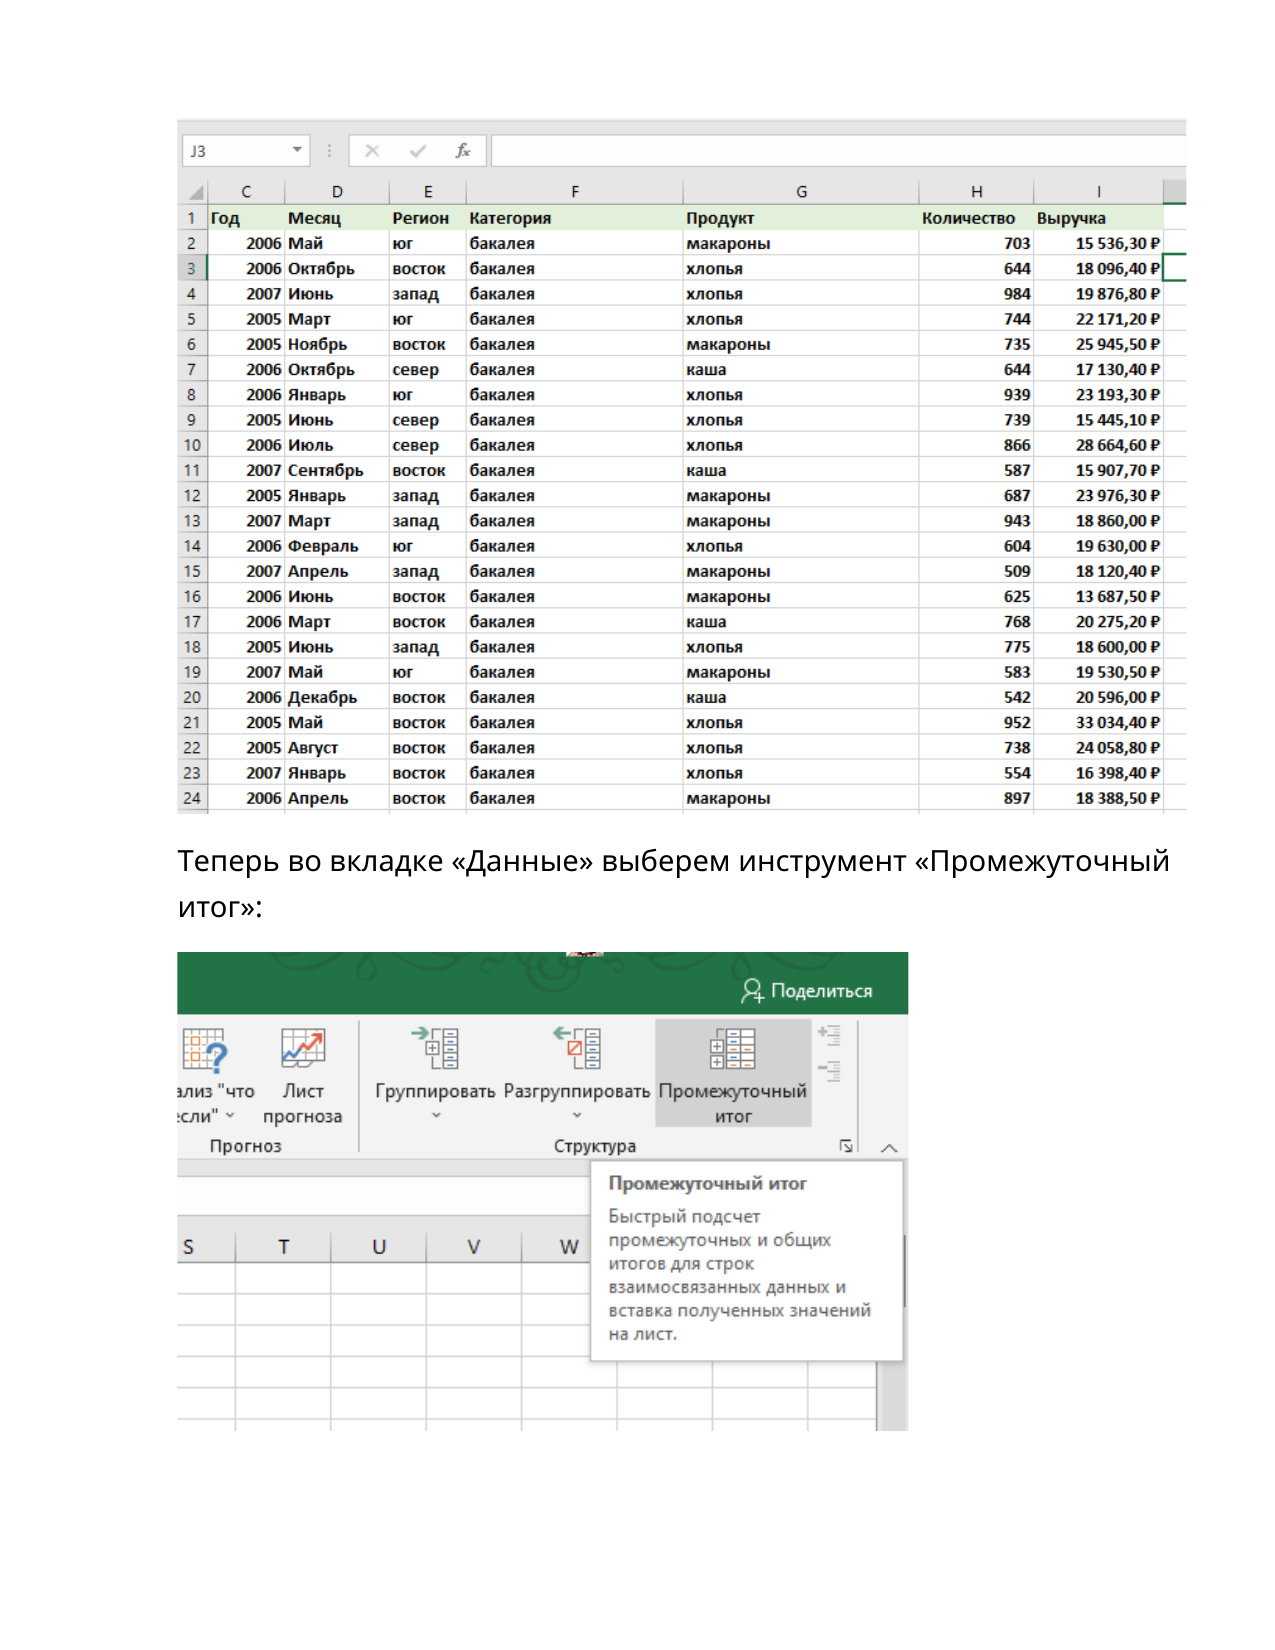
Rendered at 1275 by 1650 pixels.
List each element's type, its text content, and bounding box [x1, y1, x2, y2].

text Теперь во вкладке «Данные» выберем инструмент «Промежуточный итог»: [177, 840, 1186, 926]
picture [177, 118, 1187, 814]
picture [177, 952, 909, 1431]
